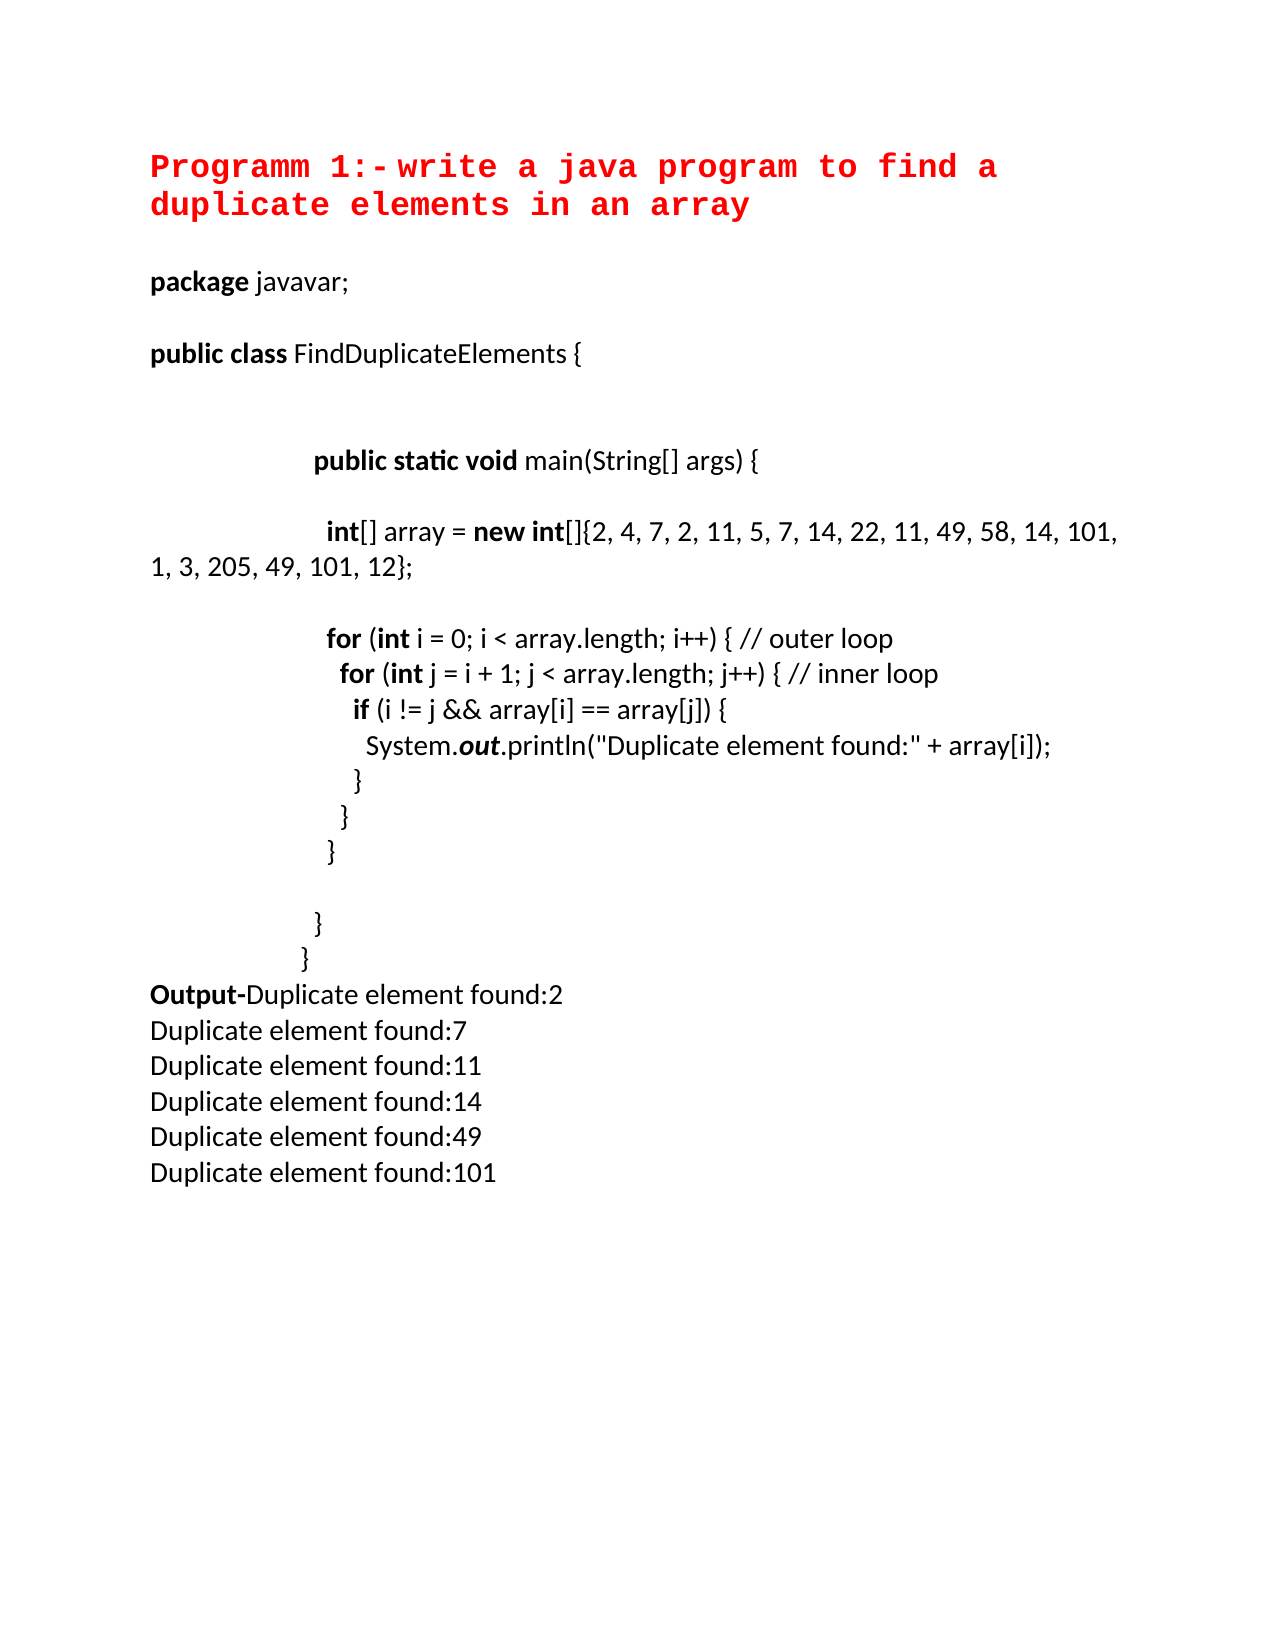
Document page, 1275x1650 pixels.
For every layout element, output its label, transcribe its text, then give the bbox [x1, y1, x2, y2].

text for (int i = 0; i < array.length; i++) { // outer loop [150, 620, 1125, 655]
text Duplicate element found:101 [150, 1154, 1125, 1190]
text Duplicate element found:49 [150, 1118, 1125, 1154]
text } [150, 798, 1125, 833]
text Duplicate element found:7 [150, 1012, 1125, 1047]
text } [150, 940, 1125, 976]
text } [150, 905, 1125, 940]
text int[] array = new int[]{2, 4, 7, 2, 11, 5, 7, 14, 22, 11, 49, 58, 14, 101, 1, 3, 205, 49, 101, 12}; [150, 513, 1125, 584]
text for (int j = i + 1; j < array.length; j++) { // inner loop [150, 655, 1125, 691]
text } [150, 762, 1125, 798]
text Duplicate element found:11 [150, 1047, 1125, 1083]
text Duplicate element found:14 [150, 1083, 1125, 1118]
text if (i != j && array[i] == array[j]) { [150, 691, 1125, 727]
text public class FindDuplicateElements { [150, 335, 1125, 370]
text Output-Duplicate element found:2 [150, 976, 1125, 1012]
text } [150, 833, 1125, 869]
text package javavar; [150, 263, 1125, 299]
text System.out.println("Duplicate element found:" + array[i]); [150, 727, 1125, 762]
text Programm 1:- write a java program to find a duplicate elements in an array [150, 150, 1125, 226]
text public static void main(String[] args) { [150, 442, 1125, 477]
